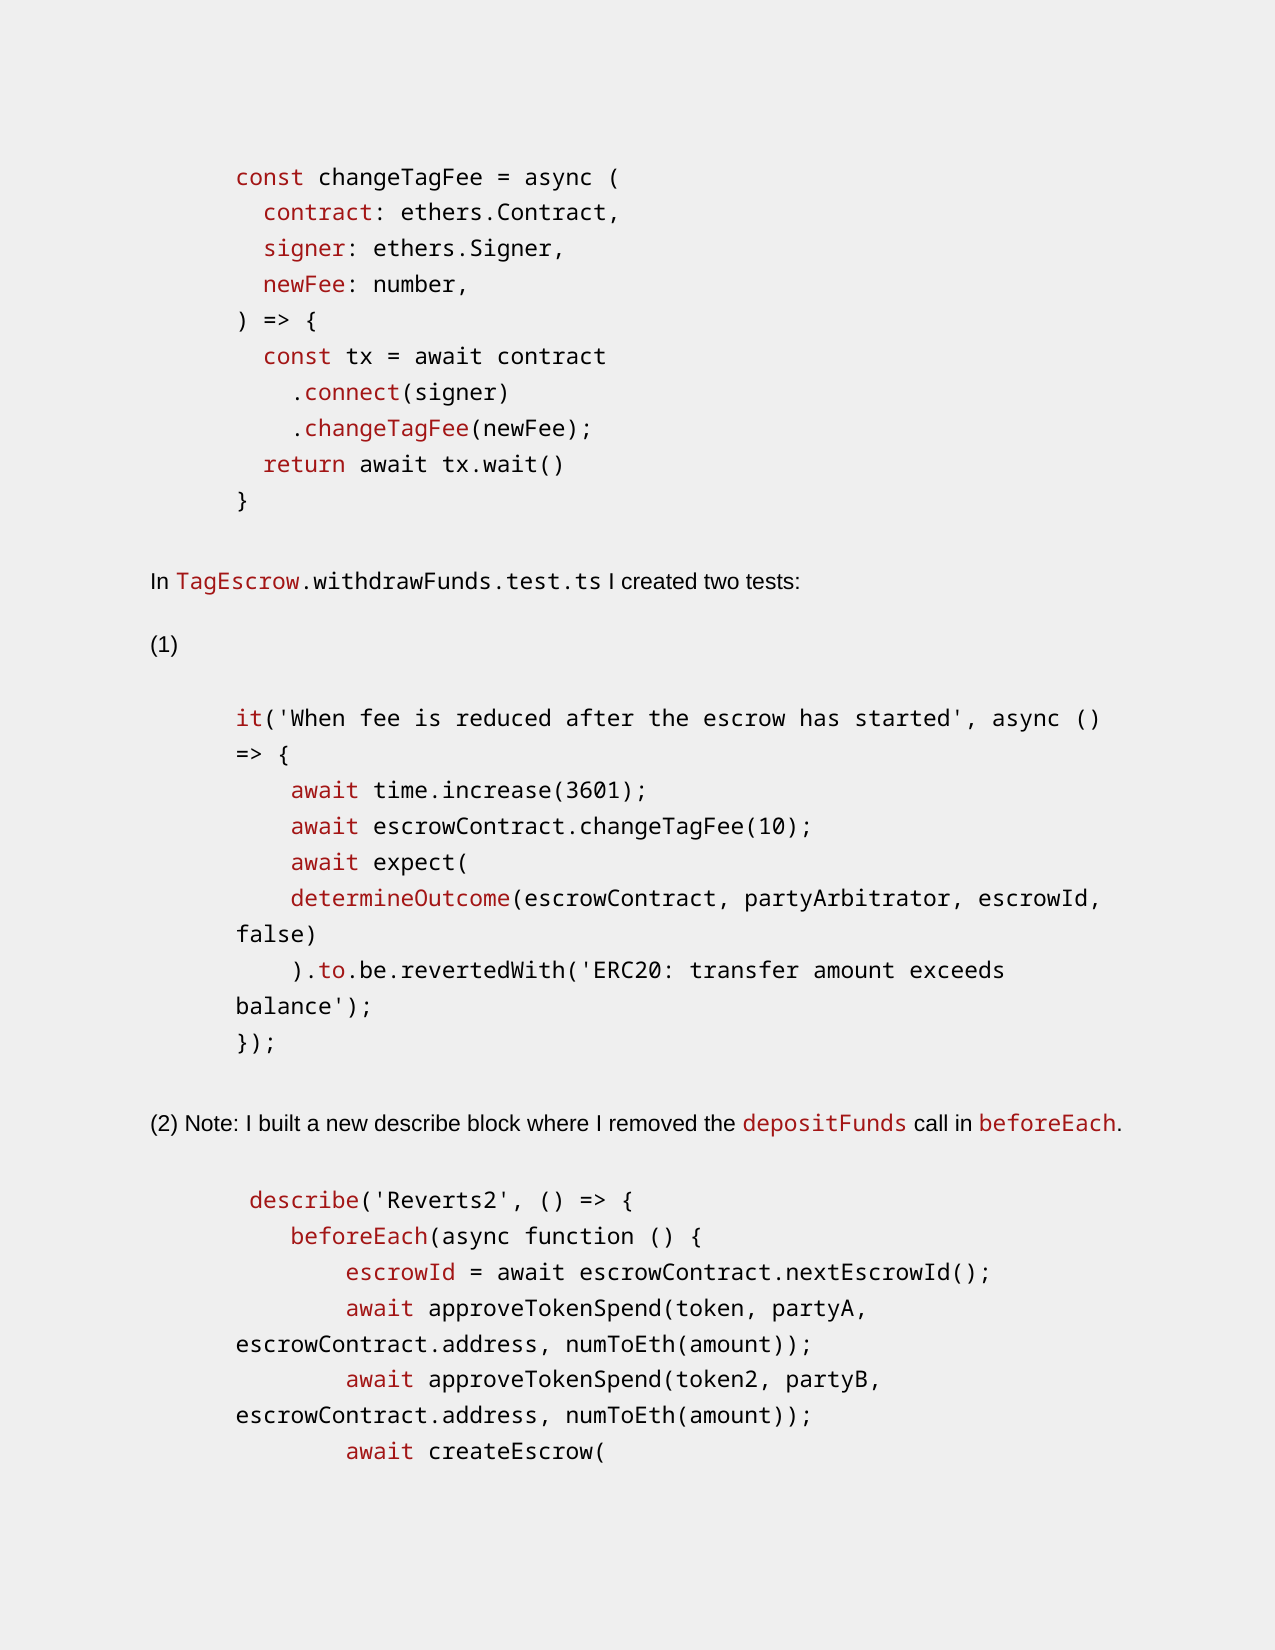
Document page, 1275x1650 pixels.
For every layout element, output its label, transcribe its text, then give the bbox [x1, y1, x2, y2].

text In TagEscrow.withdrawFunds.test.ts I created two tests: [150, 565, 1125, 597]
table_header it('When fee is reduced after the escrow has started', async () => { await time.increase(3601); await escrowContract.changeTagFee(10); await expect( determineOutcome(escrowContract, partyArbitrator, escrowId, false) ).to.be.revertedWith('ERC20: transfer amount exceeds balance'); }); [150, 692, 1125, 1107]
text (1) [150, 631, 1125, 658]
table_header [150, 1173, 1125, 1477]
table_header const changeTagFee = async ( contract: ethers.Contract, signer: ethers.Signer, newFee: number, ) => { const tx = await contract .connect(signer) .changeTagFee(newFee); return await tx.wait() } [150, 150, 1125, 565]
text (2) Note: I built a new describe block where I removed the depositFunds call in beforeEach. [150, 1107, 1125, 1138]
